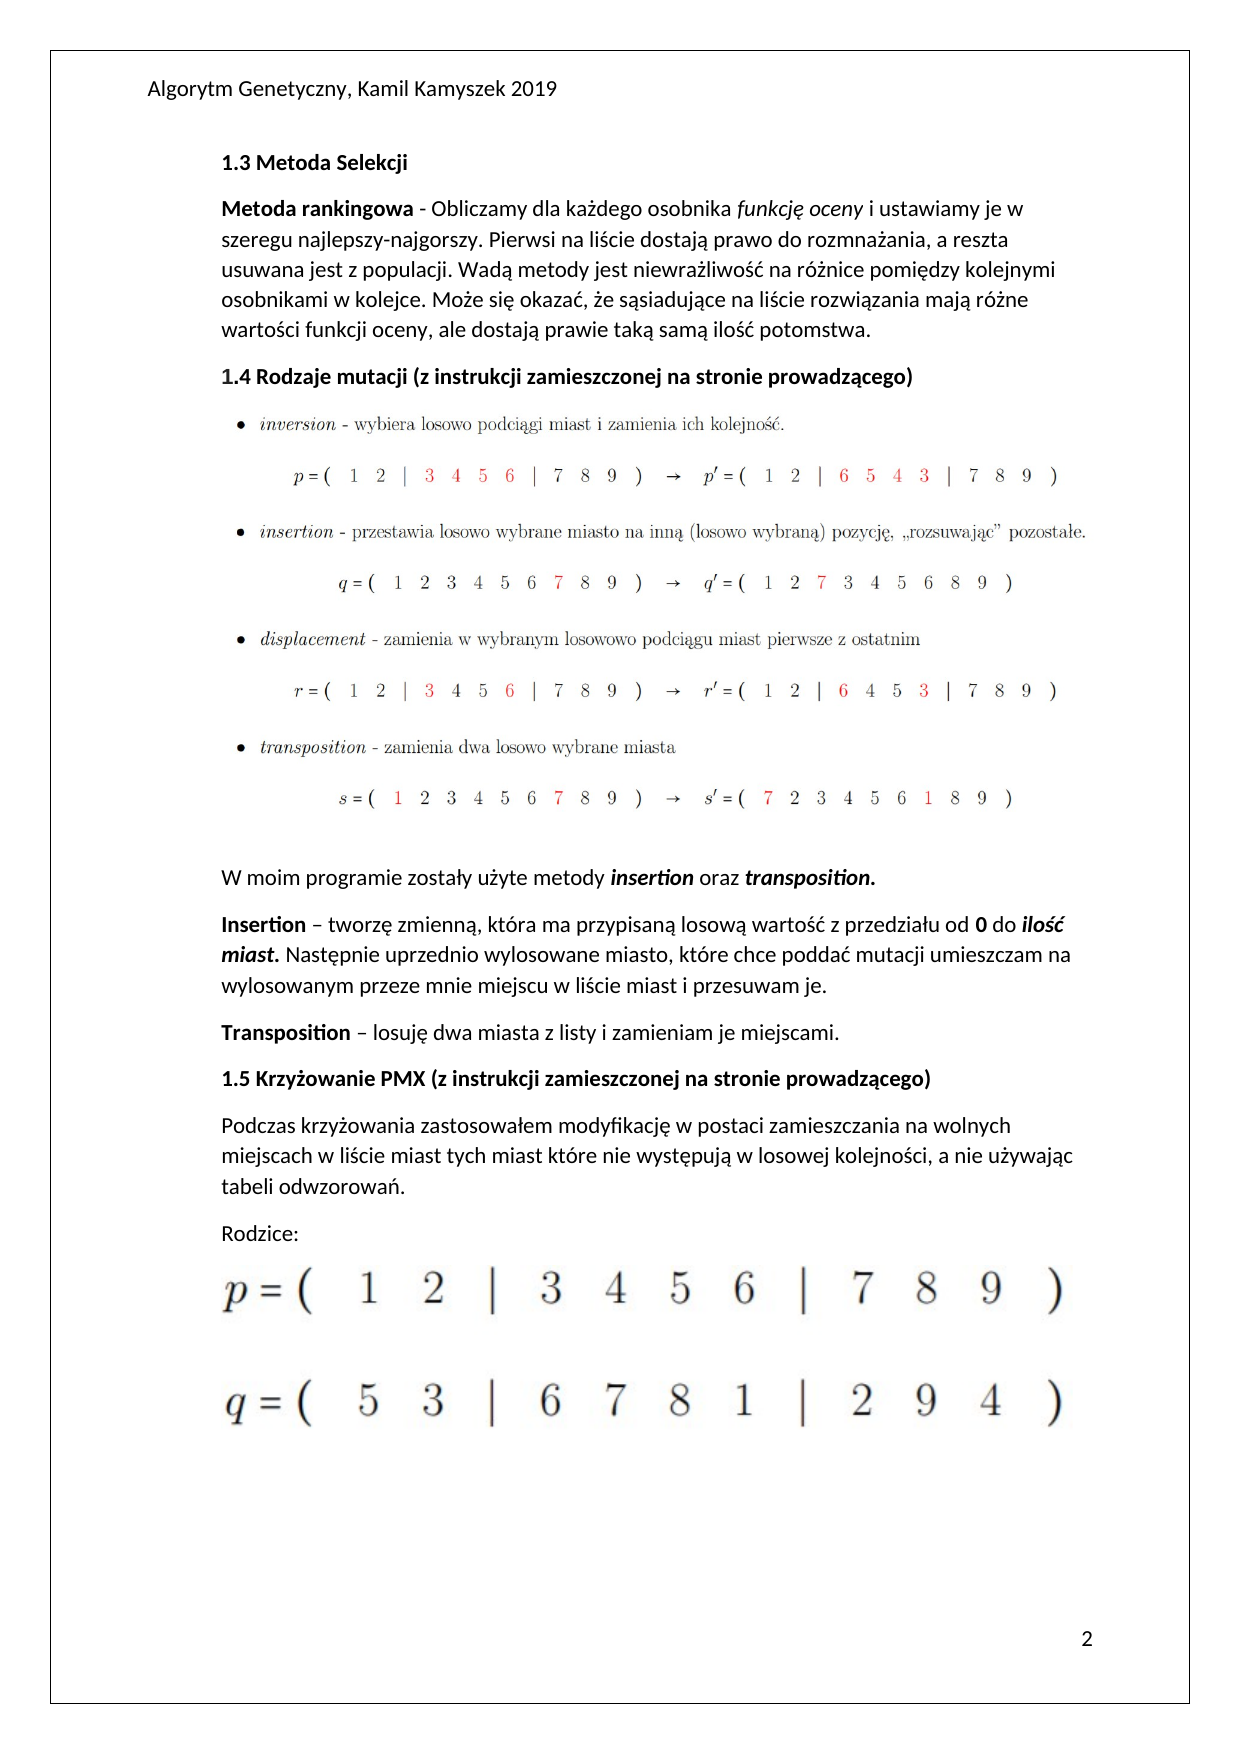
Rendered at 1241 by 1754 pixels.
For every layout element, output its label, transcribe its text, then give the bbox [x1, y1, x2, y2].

text 1.3 Metoda Selekcji [147, 148, 1093, 176]
text 1.5 Krzyżowanie PMX (z instrukcji zamieszczonej na stronie prowadzącego) [221, 1064, 1093, 1093]
text 1.4 Rodzaje mutacji (z instrukcji zamieszczonej na stronie prowadzącego) [221, 362, 1093, 390]
text Transposition – losuję dwa miasta z listy i zamieniam je miejscami. [147, 1018, 1093, 1046]
text Podczas krzyżowania zastosowałem modyfikację w postaci zamieszczania na wolnych miejscach w liście miast tych miast które nie występują w losowej kolejności, a nie używając tabeli odwzorowań. [221, 1111, 1093, 1200]
text W moim programie zostały użyte metody insertion oraz transposition. [221, 863, 1093, 892]
picture [221, 1265, 1073, 1453]
text Rodzice: [221, 1219, 1093, 1247]
picture [221, 409, 1108, 845]
text Insertion – tworzę zmienną, która ma przypisaną losową wartość z przedziału od 0 do ilość miast. Następnie uprzednio wylosowane miasto, które chce poddać mutacji umieszczam na wylosowanym przeze mnie miejscu w liście miast i przesuwam je. [221, 910, 1093, 999]
text Metoda rankingowa - Obliczamy dla każdego osobnika funkcję oceny i ustawiamy je w szeregu najlepszy-najgorszy. Pierwsi na liście dostają prawo do rozmnażania, a reszta usuwana jest z populacji. Wadą metody jest niewrażliwość na różnice pomiędzy kolejnymi osobnikami w kolejce. Może się okazać, że sąsiadujące na liście rozwiązania mają różne wartości funkcji oceny, ale dostają prawie taką samą ilość potomstwa. [221, 194, 1093, 343]
